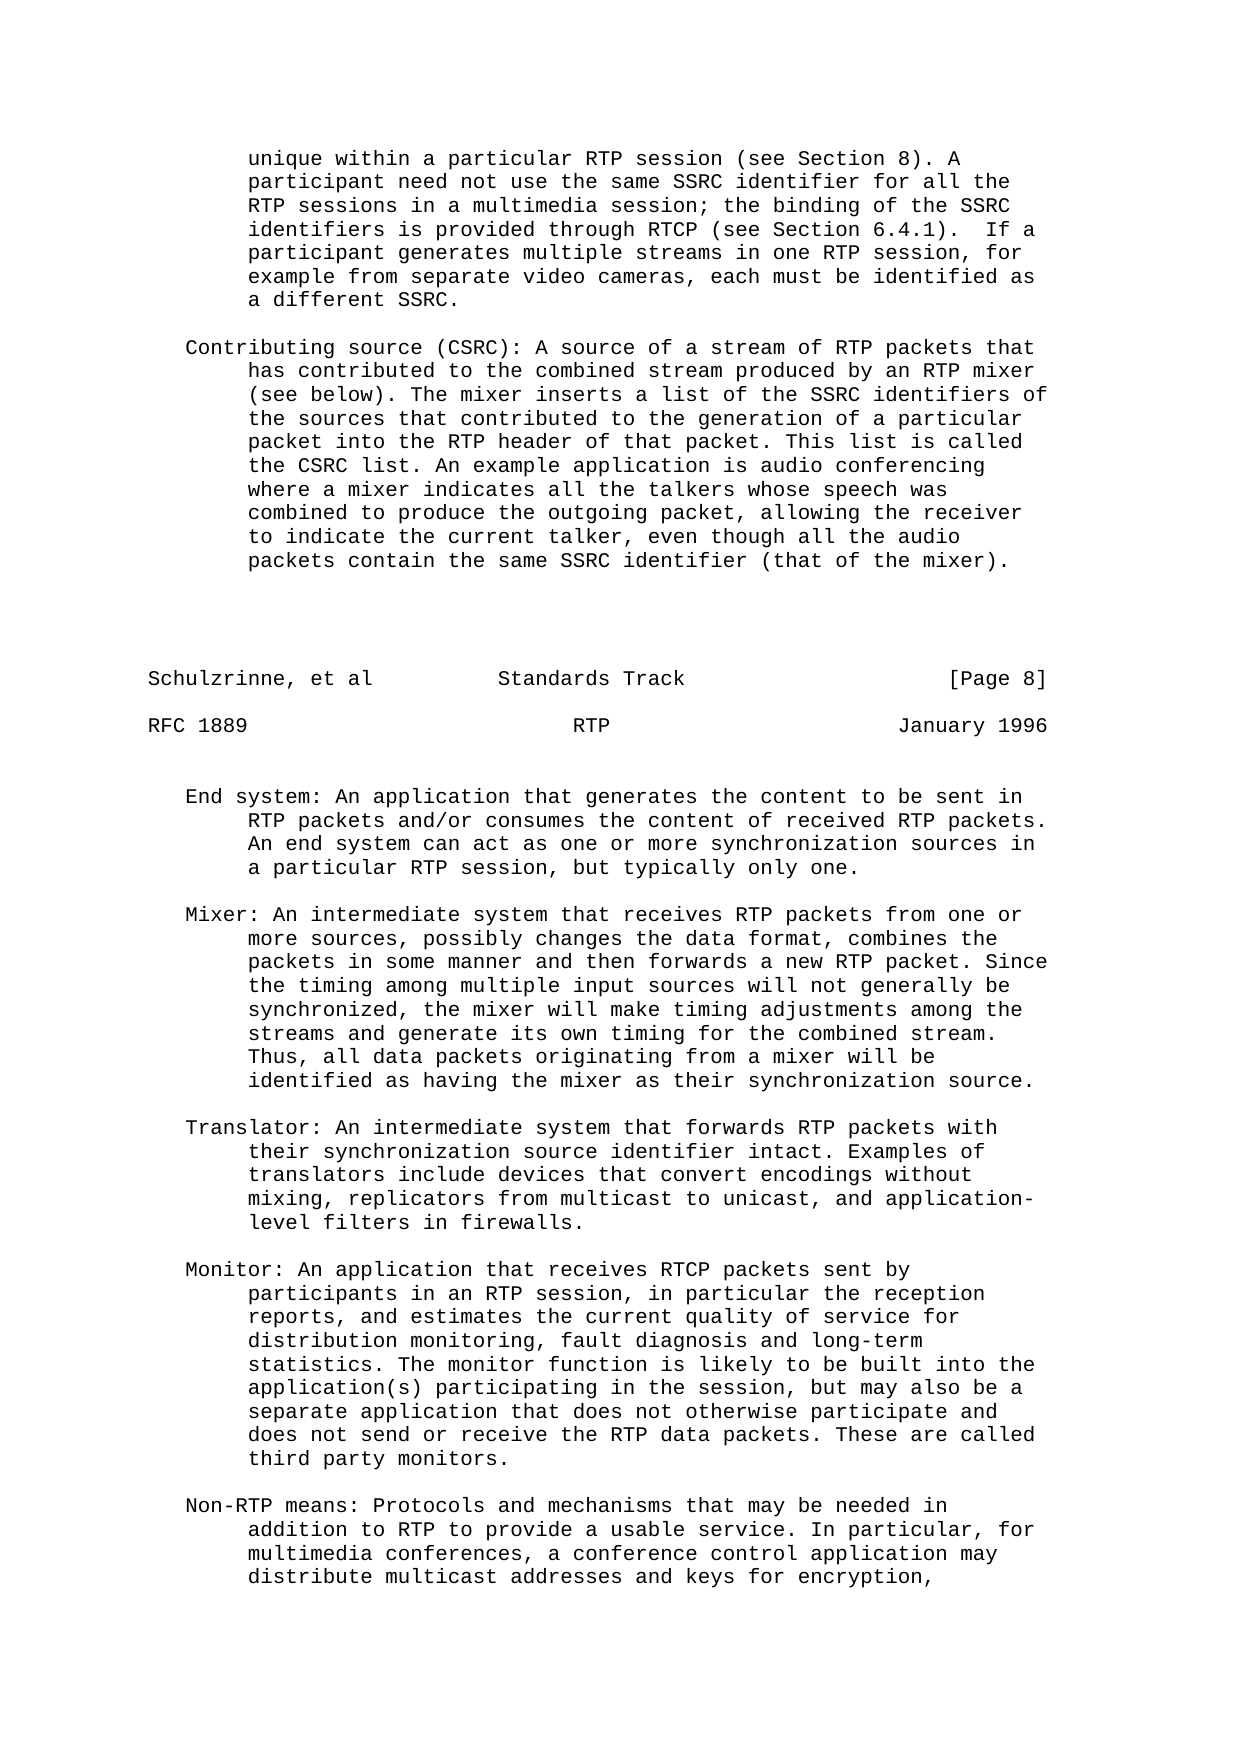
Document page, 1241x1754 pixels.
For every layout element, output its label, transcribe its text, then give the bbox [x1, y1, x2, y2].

text a different SSRC. [148, 289, 1093, 313]
text Monitor: An application that receives RTCP packets sent by [148, 1259, 1093, 1283]
text the CSRC list. An example application is audio conferencing [148, 455, 1093, 479]
text reports, and estimates the current quality of service for [148, 1306, 1093, 1330]
text their synchronization source identifier intact. Examples of [148, 1141, 1093, 1164]
text Contributing source (CSRC): A source of a stream of RTP packets that [148, 337, 1093, 360]
text level filters in firewalls. [148, 1212, 1093, 1235]
text participant generates multiple streams in one RTP session, for [148, 242, 1093, 266]
text application(s) participating in the session, but may also be a [148, 1377, 1093, 1401]
text packets in some manner and then forwards a new RTP packet. Since [148, 952, 1093, 975]
text separate application that does not otherwise participate and [148, 1401, 1093, 1424]
text addition to RTP to provide a usable service. In particular, for [148, 1519, 1093, 1543]
text RTP sessions in a multimedia session; the binding of the SSRC [148, 195, 1093, 218]
text packet into the RTP header of that packet. This list is called [148, 431, 1093, 455]
text An end system can act as one or more synchronization sources in [148, 833, 1093, 857]
text combined to produce the outgoing packet, allowing the receiver [148, 502, 1093, 526]
text to indicate the current talker, even though all the audio [148, 526, 1093, 549]
text RFC 1889 RTP January 1996 [148, 715, 1093, 739]
text Non-RTP means: Protocols and mechanisms that may be needed in [148, 1495, 1093, 1519]
text translators include devices that convert encodings without [148, 1164, 1093, 1188]
text mixing, replicators from multicast to unicast, and application- [148, 1188, 1093, 1212]
text third party monitors. [148, 1448, 1093, 1472]
text packets contain the same SSRC identifier (that of the mixer). [148, 549, 1093, 573]
text identifiers is provided through RTCP (see Section 6.4.1). If a [148, 218, 1093, 242]
text distribution monitoring, fault diagnosis and long-term [148, 1330, 1093, 1353]
text multimedia conferences, a conference control application may [148, 1543, 1093, 1566]
text participants in an RTP session, in particular the reception [148, 1283, 1093, 1306]
text End system: An application that generates the content to be sent in [148, 786, 1093, 810]
text the sources that contributed to the generation of a particular [148, 408, 1093, 431]
text synchronized, the mixer will make timing adjustments among the [148, 999, 1093, 1022]
text statistics. The monitor function is likely to be built into the [148, 1353, 1093, 1377]
text participant need not use the same SSRC identifier for all the [148, 171, 1093, 195]
text Thus, all data packets originating from a mixer will be [148, 1046, 1093, 1070]
text identified as having the mixer as their synchronization source. [148, 1070, 1093, 1093]
text Translator: An intermediate system that forwards RTP packets with [148, 1117, 1093, 1141]
text where a mixer indicates all the talkers whose speech was [148, 479, 1093, 502]
text a particular RTP session, but typically only one. [148, 857, 1093, 881]
text streams and generate its own timing for the combined stream. [148, 1022, 1093, 1046]
text unique within a particular RTP session (see Section 8). A [148, 148, 1093, 171]
text the timing among multiple input sources will not generally be [148, 975, 1093, 999]
text has contributed to the combined stream produced by an RTP mixer [148, 360, 1093, 384]
text Schulzrinne, et al Standards Track [Page 8] [148, 668, 1093, 691]
text more sources, possibly changes the data format, combines the [148, 928, 1093, 952]
text Mixer: An intermediate system that receives RTP packets from one or [148, 904, 1093, 928]
text RTP packets and/or consumes the content of received RTP packets. [148, 810, 1093, 833]
text does not send or receive the RTP data packets. These are called [148, 1424, 1093, 1448]
text example from separate video cameras, each must be identified as [148, 266, 1093, 289]
text distribute multicast addresses and keys for encryption, [148, 1566, 1093, 1590]
text (see below). The mixer inserts a list of the SSRC identifiers of [148, 384, 1093, 408]
